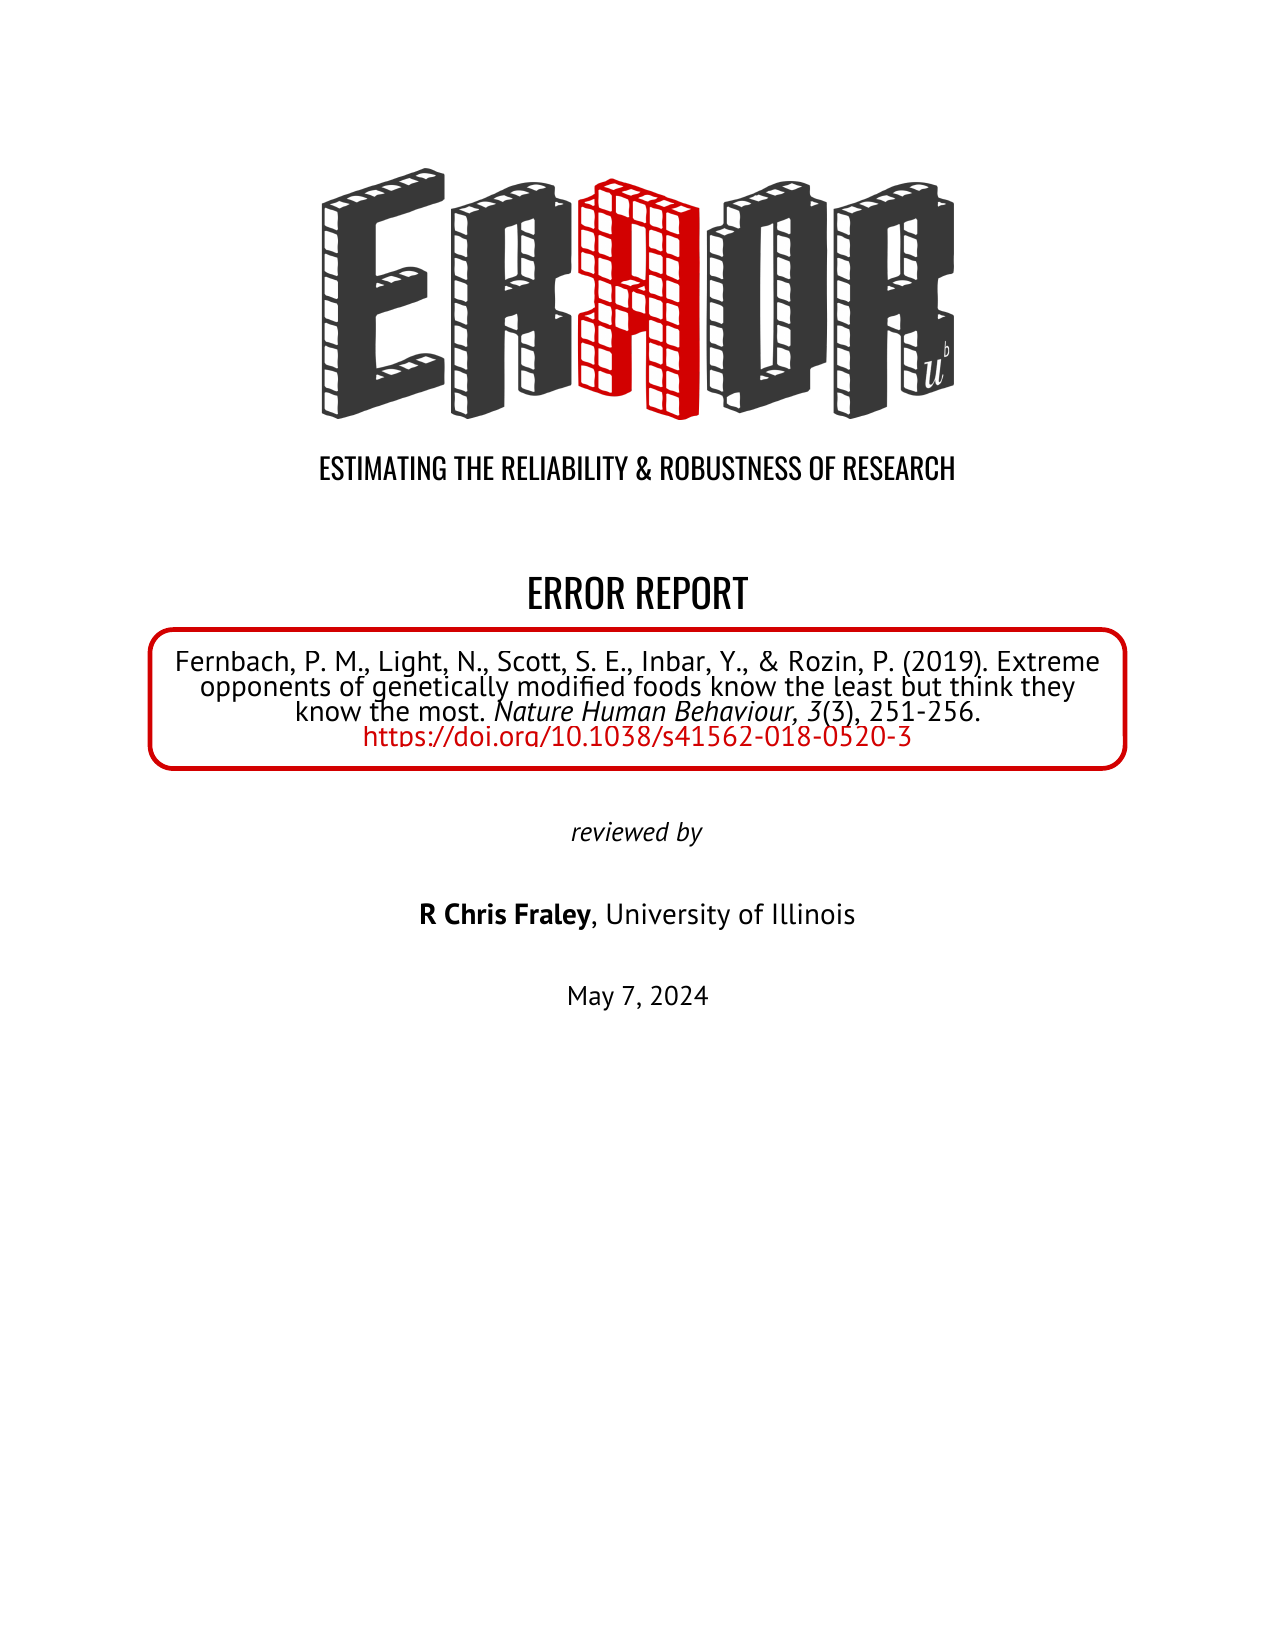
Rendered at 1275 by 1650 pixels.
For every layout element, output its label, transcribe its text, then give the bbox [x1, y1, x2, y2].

text reviewed by [150, 814, 1125, 849]
text ERROR REPORT [150, 562, 1125, 621]
text R Chris Fraley, University of Illinois [150, 894, 1125, 932]
picture [321, 168, 954, 420]
text May 7, 2024 [150, 978, 1125, 1013]
